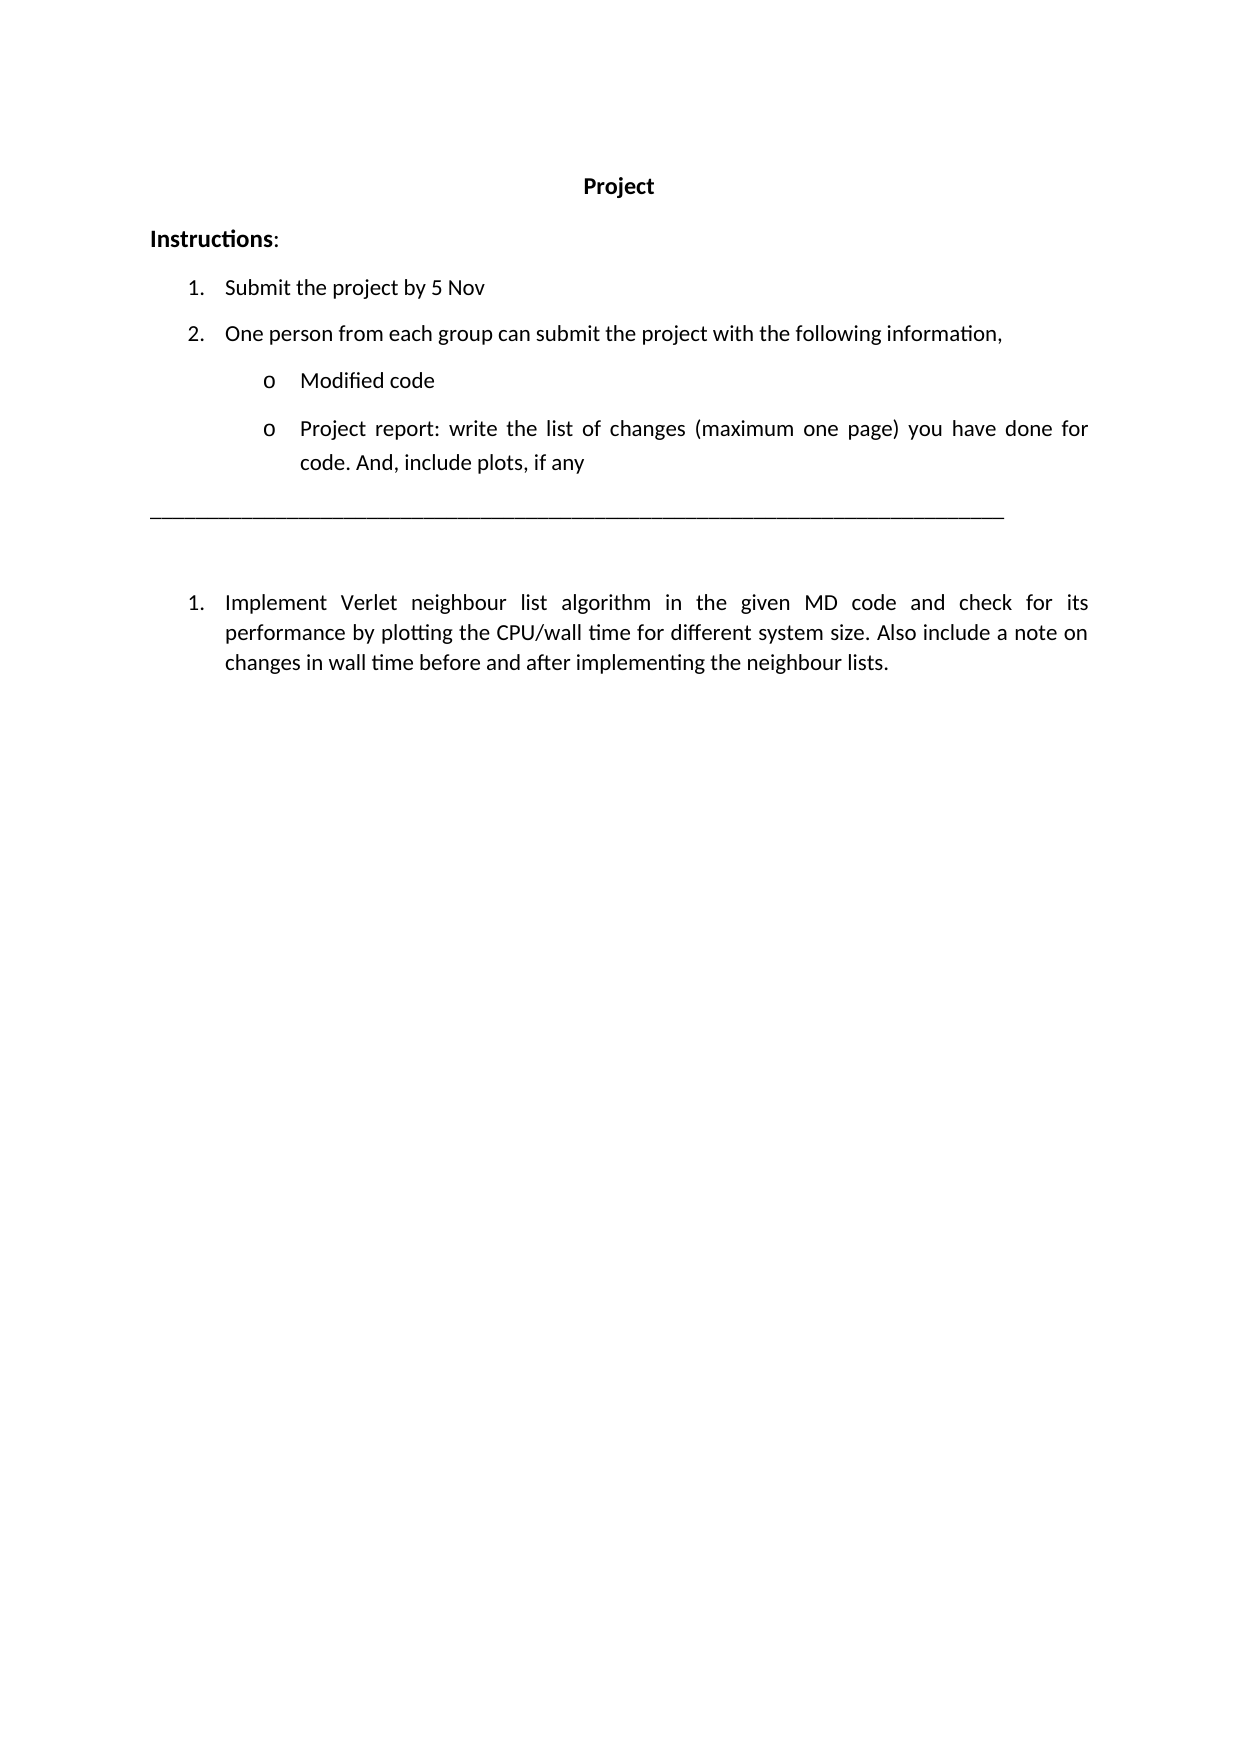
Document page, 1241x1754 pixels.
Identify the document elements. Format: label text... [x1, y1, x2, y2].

text Project [150, 150, 1090, 201]
list Implement Verlet neighbour list algorithm in the given MD code and check for its performance by plotting the CPU/wall time for different system size. Also include a note on changes in wall time before and after implementing the neighbour lists. [187, 588, 1090, 676]
list Submit the project by 5 Nov [187, 273, 1090, 301]
list Modified code [262, 366, 1090, 395]
text Instructions: [150, 223, 1090, 253]
text ___________________________________________________________________________ [150, 494, 1090, 522]
list One person from each group can submit the project with the following information, [187, 319, 1090, 347]
list Project report: write the list of changes (maximum one page) you have done for code. And, include plots, if any [262, 414, 1090, 476]
